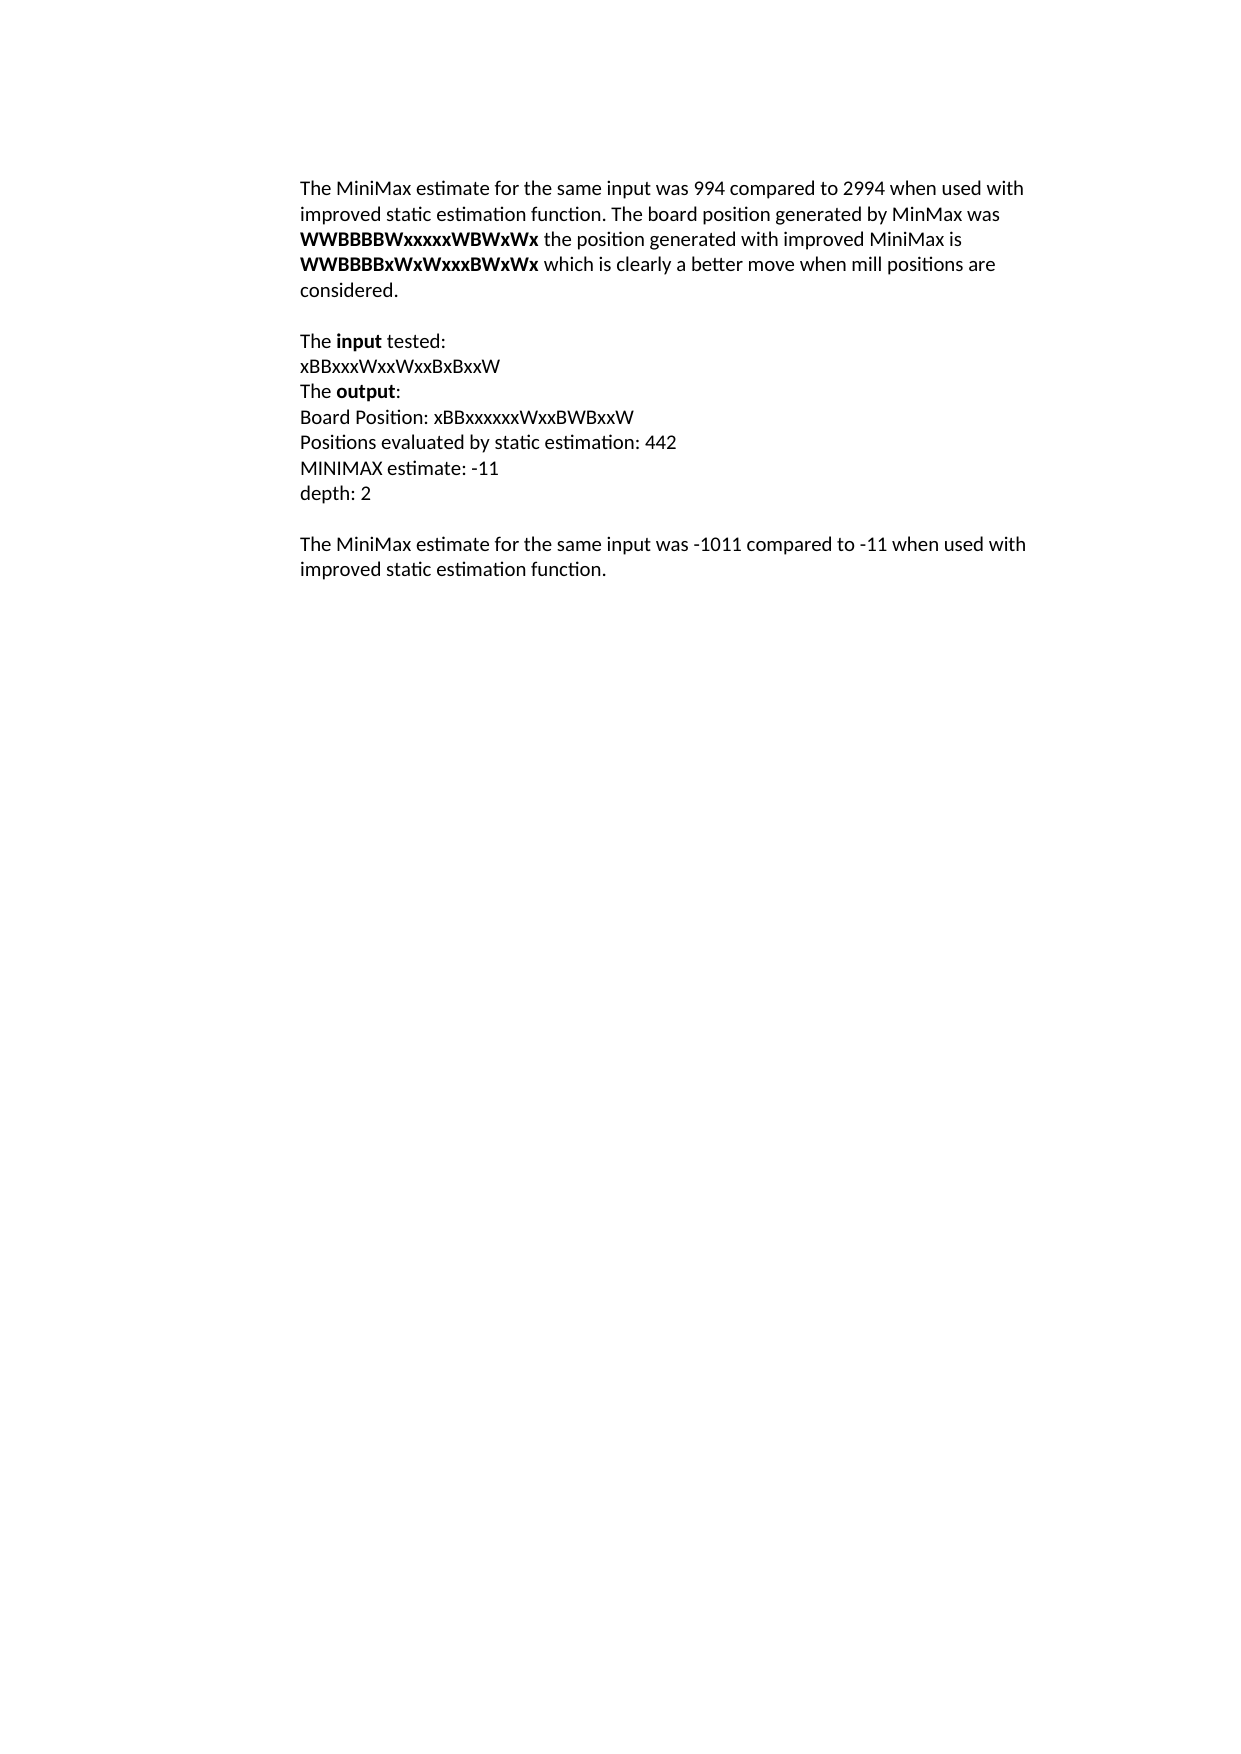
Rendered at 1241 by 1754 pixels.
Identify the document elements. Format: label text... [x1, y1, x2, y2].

list The input tested: [300, 328, 1090, 353]
list The MiniMax estimate for the same input was 994 compared to 2994 when used with improved static estimation function. The board position generated by MinMax was WWBBBBWxxxxxWBWxWx the position generated with improved MiniMax is WWBBBBxWxWxxxBWxWx which is clearly a better move when mill positions are considered. [300, 175, 1090, 302]
list The output: [300, 379, 1090, 404]
list Board Position: xBBxxxxxxWxxBWBxxW Positions evaluated by static estimation: 442 MINIMAX estimate: -11 depth: 2 [300, 404, 1090, 506]
list The MiniMax estimate for the same input was -1011 compared to -11 when used with improved static estimation function. [300, 531, 1090, 582]
list xBBxxxWxxWxxBxBxxW [300, 353, 1090, 379]
